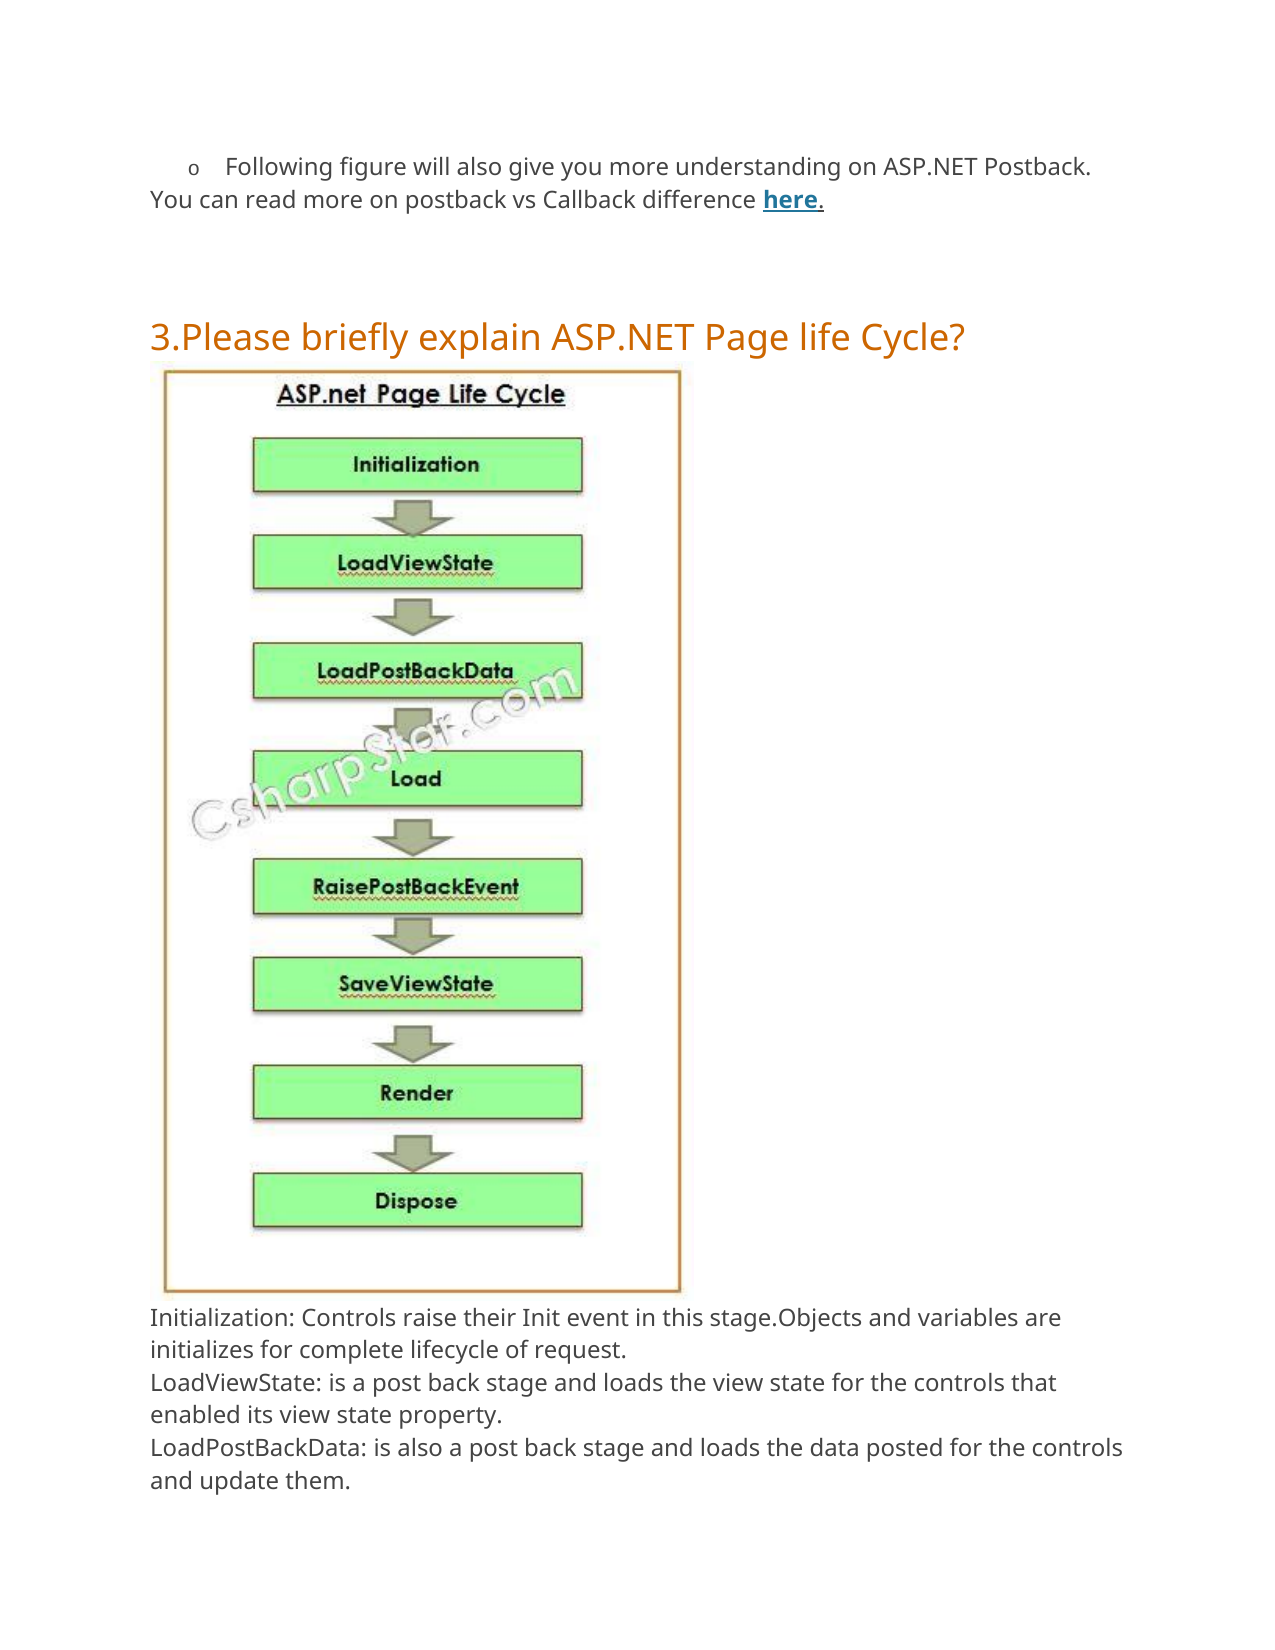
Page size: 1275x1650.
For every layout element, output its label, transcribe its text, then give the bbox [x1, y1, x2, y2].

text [150, 1431, 1125, 1496]
list Following figure will also give you more understanding on ASP.NET Postback. [187, 150, 1125, 183]
text Initialization: Controls raise their Init event in this stage.Objects and variables are initializes for complete lifecycle of request. LoadViewState: is a post back stage and loads the view state for the controls that enabled its view state property. [150, 1300, 1125, 1431]
text You can read more on postback vs Callback difference here. [150, 183, 1125, 215]
picture [150, 361, 694, 1301]
